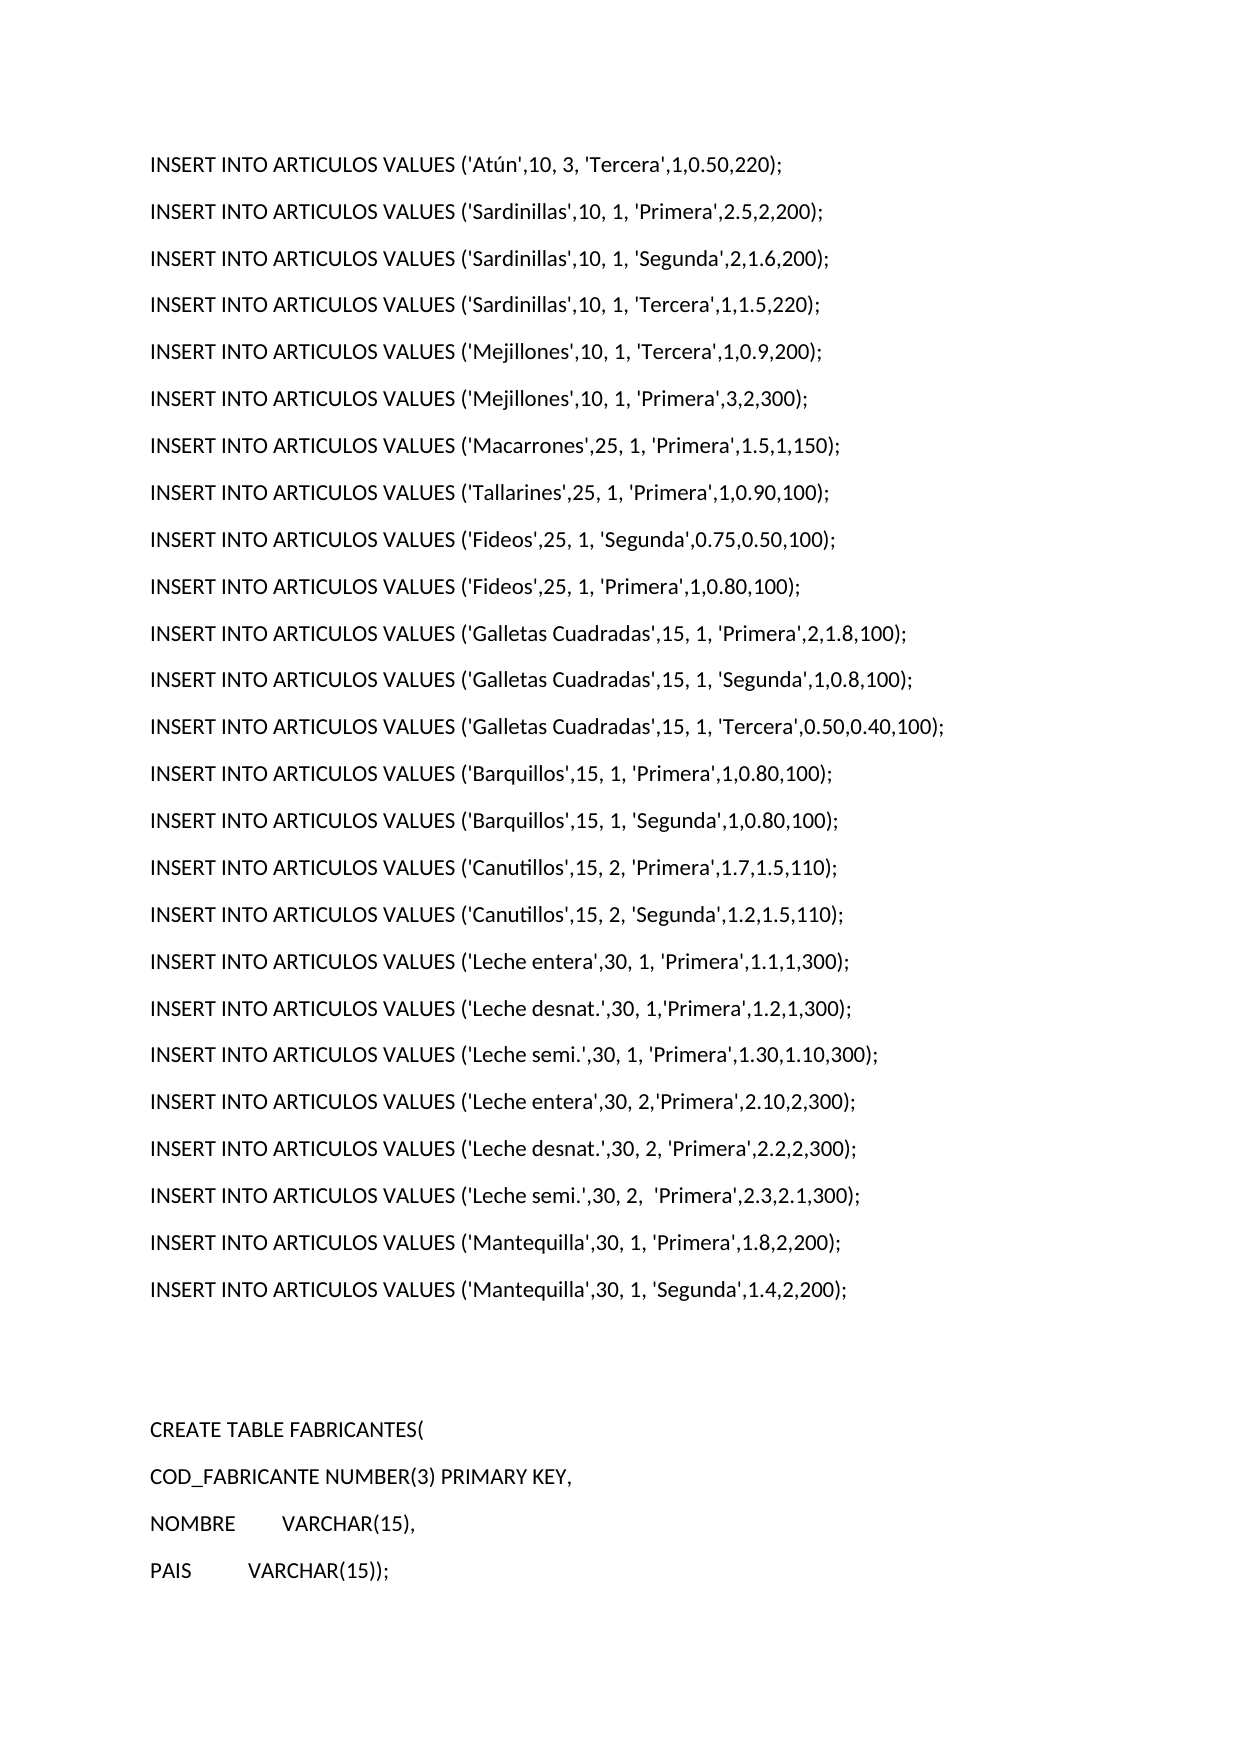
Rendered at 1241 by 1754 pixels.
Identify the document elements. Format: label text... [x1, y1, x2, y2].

text INSERT INTO ARTICULOS VALUES ('Galletas Cuadradas',15, 1, 'Tercera',0.50,0.40,100); [150, 712, 1090, 741]
text INSERT INTO ARTICULOS VALUES ('Sardinillas',10, 1, 'Primera',2.5,2,200); [150, 197, 1090, 225]
text COD_FABRICANTE NUMBER(3) PRIMARY KEY, [150, 1462, 1090, 1491]
text NOMBRE VARCHAR(15), [150, 1509, 1090, 1537]
text INSERT INTO ARTICULOS VALUES ('Fideos',25, 1, 'Primera',1,0.80,100); [150, 572, 1090, 600]
text INSERT INTO ARTICULOS VALUES ('Fideos',25, 1, 'Segunda',0.75,0.50,100); [150, 525, 1090, 553]
text INSERT INTO ARTICULOS VALUES ('Canutillos',15, 2, 'Segunda',1.2,1.5,110); [150, 900, 1090, 928]
text INSERT INTO ARTICULOS VALUES ('Macarrones',25, 1, 'Primera',1.5,1,150); [150, 431, 1090, 459]
text INSERT INTO ARTICULOS VALUES ('Leche entera',30, 1, 'Primera',1.1,1,300); [150, 947, 1090, 975]
text INSERT INTO ARTICULOS VALUES ('Leche entera',30, 2,'Primera',2.10,2,300); [150, 1087, 1090, 1116]
text INSERT INTO ARTICULOS VALUES ('Leche semi.',30, 2, 'Primera',2.3,2.1,300); [150, 1181, 1090, 1209]
text INSERT INTO ARTICULOS VALUES ('Mantequilla',30, 1, 'Primera',1.8,2,200); [150, 1228, 1090, 1256]
text INSERT INTO ARTICULOS VALUES ('Barquillos',15, 1, 'Segunda',1,0.80,100); [150, 806, 1090, 834]
text INSERT INTO ARTICULOS VALUES ('Mejillones',10, 1, 'Tercera',1,0.9,200); [150, 337, 1090, 366]
text INSERT INTO ARTICULOS VALUES ('Leche semi.',30, 1, 'Primera',1.30,1.10,300); [150, 1041, 1090, 1069]
text INSERT INTO ARTICULOS VALUES ('Sardinillas',10, 1, 'Tercera',1,1.5,220); [150, 291, 1090, 319]
text INSERT INTO ARTICULOS VALUES ('Canutillos',15, 2, 'Primera',1.7,1.5,110); [150, 853, 1090, 881]
text INSERT INTO ARTICULOS VALUES ('Tallarines',25, 1, 'Primera',1,0.90,100); [150, 478, 1090, 506]
text PAIS VARCHAR(15)); [150, 1556, 1090, 1584]
text CREATE TABLE FABRICANTES( [150, 1416, 1090, 1444]
text INSERT INTO ARTICULOS VALUES ('Leche desnat.',30, 2, 'Primera',2.2,2,300); [150, 1134, 1090, 1162]
text INSERT INTO ARTICULOS VALUES ('Galletas Cuadradas',15, 1, 'Primera',2,1.8,100); [150, 619, 1090, 647]
text INSERT INTO ARTICULOS VALUES ('Sardinillas',10, 1, 'Segunda',2,1.6,200); [150, 244, 1090, 272]
text INSERT INTO ARTICULOS VALUES ('Barquillos',15, 1, 'Primera',1,0.80,100); [150, 759, 1090, 787]
text INSERT INTO ARTICULOS VALUES ('Galletas Cuadradas',15, 1, 'Segunda',1,0.8,100); [150, 666, 1090, 694]
text INSERT INTO ARTICULOS VALUES ('Atún',10, 3, 'Tercera',1,0.50,220); [150, 150, 1090, 178]
text INSERT INTO ARTICULOS VALUES ('Leche desnat.',30, 1,'Primera',1.2,1,300); [150, 994, 1090, 1022]
text INSERT INTO ARTICULOS VALUES ('Mejillones',10, 1, 'Primera',3,2,300); [150, 384, 1090, 412]
text INSERT INTO ARTICULOS VALUES ('Mantequilla',30, 1, 'Segunda',1.4,2,200); [150, 1275, 1090, 1303]
